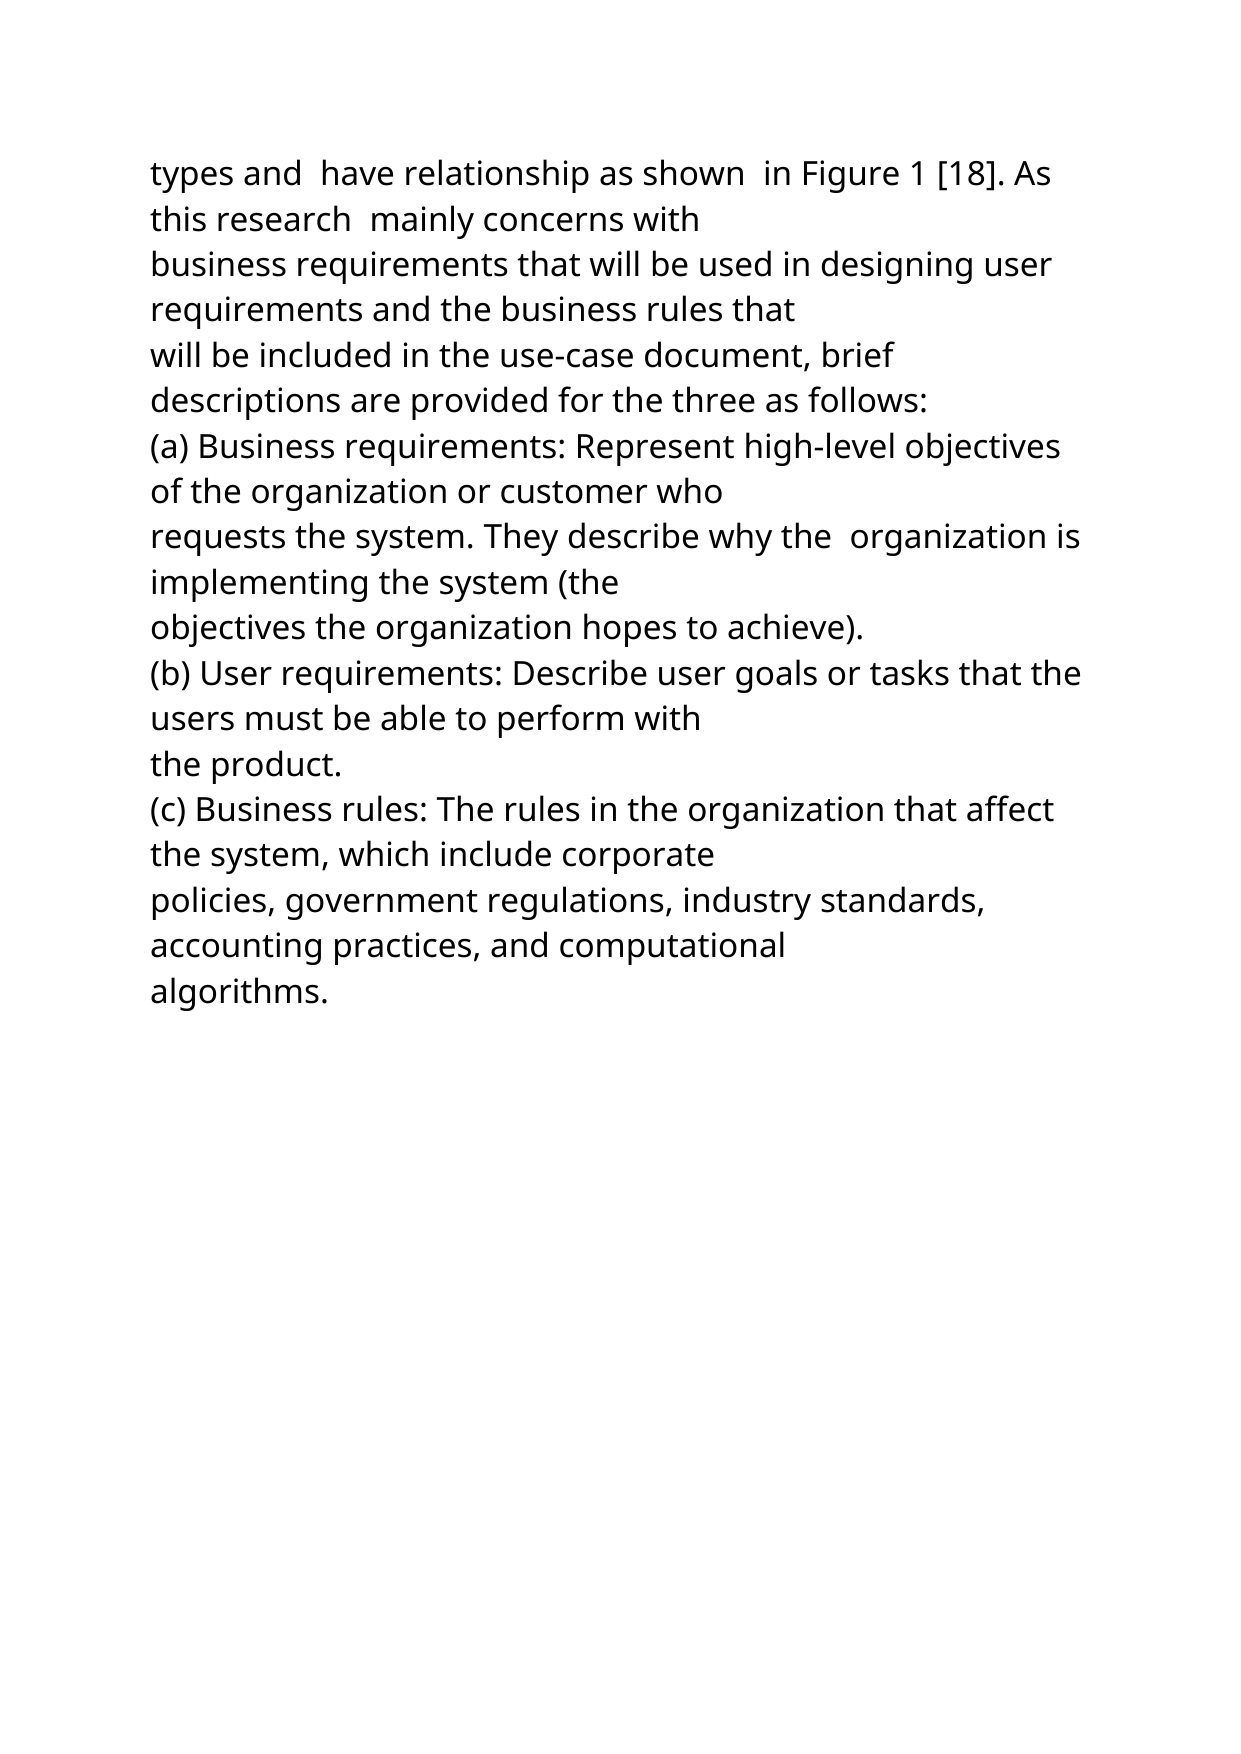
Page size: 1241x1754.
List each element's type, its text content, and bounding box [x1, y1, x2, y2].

text the product. [150, 740, 1090, 786]
text will be included in the use-case document, brief descriptions are provided for the three as follows: [150, 332, 1090, 422]
text types and have relationship as shown in Figure 1 [18]. As this research mainly concerns with [150, 150, 1090, 241]
text business requirements that will be used in designing user requirements and the business rules that [150, 241, 1090, 332]
text policies, government regulations, industry standards, accounting practices, and computational [150, 877, 1090, 967]
text (a) Business requirements: Represent high-level objectives of the organization or customer who [150, 422, 1090, 513]
text (b) User requirements: Describe user goals or tasks that the users must be able to perform with [150, 649, 1090, 740]
text objectives the organization hopes to achieve). [150, 604, 1090, 649]
text requests the system. They describe why the organization is implementing the system (the [150, 513, 1090, 604]
text algorithms. [150, 967, 1090, 1013]
text (c) Business rules: The rules in the organization that affect the system, which include corporate [150, 786, 1090, 877]
